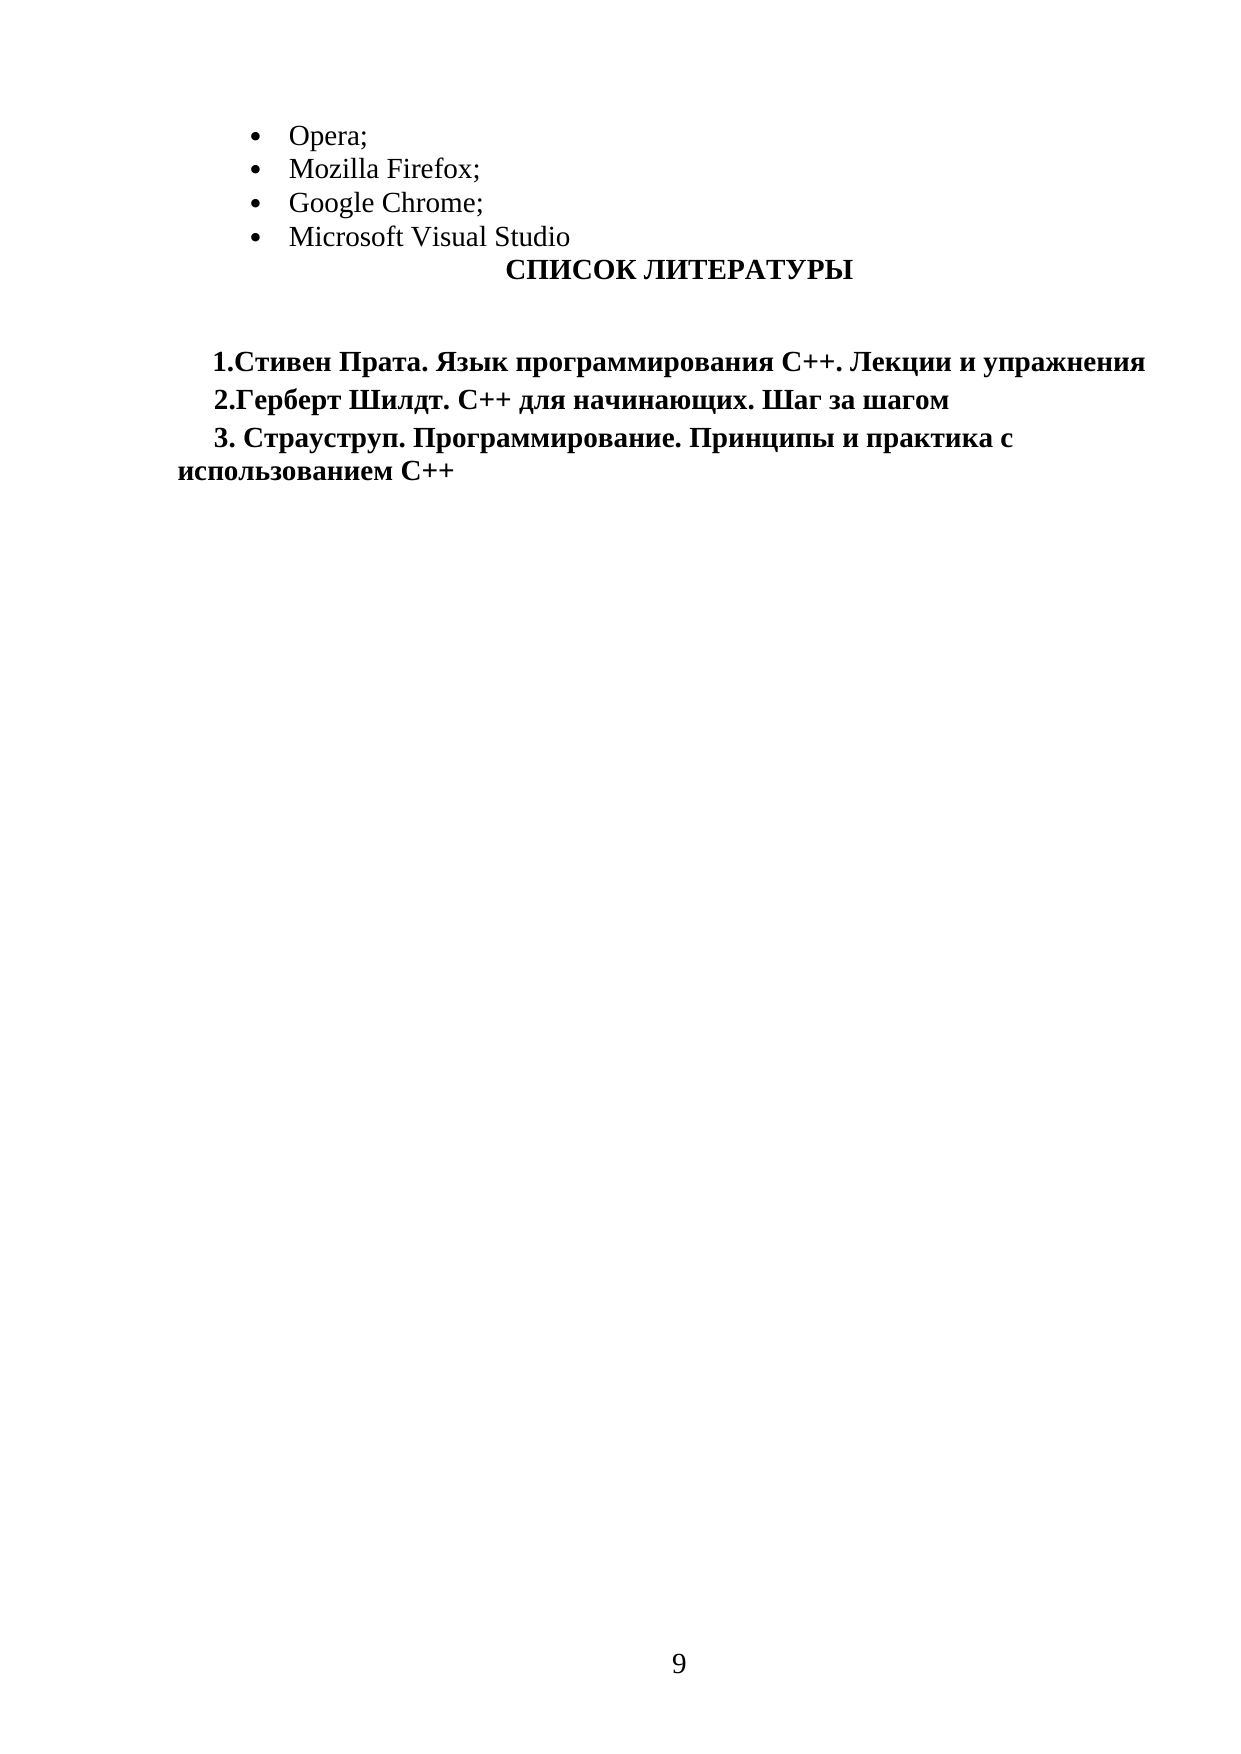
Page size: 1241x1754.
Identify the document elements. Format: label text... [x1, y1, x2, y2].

subtitle 1.Стивен Прата. Язык программирования C++. Лекции и упражнения [177, 344, 1181, 378]
subtitle СПИСОК ЛИТЕРАТУРЫ [177, 252, 1181, 319]
subtitle 2.Герберт Шилдт. С++ для начинающих. Шаг за шагом [177, 382, 1181, 416]
subtitle 3. Страуструп. Программирование. Принципы и практика с использованием C++ [177, 420, 1181, 487]
list Mozilla Firefox; [251, 152, 1181, 185]
list Opera; [251, 118, 1181, 152]
list Microsoft Visual Studio [251, 219, 1181, 252]
list Google Chrome; [251, 185, 1181, 219]
